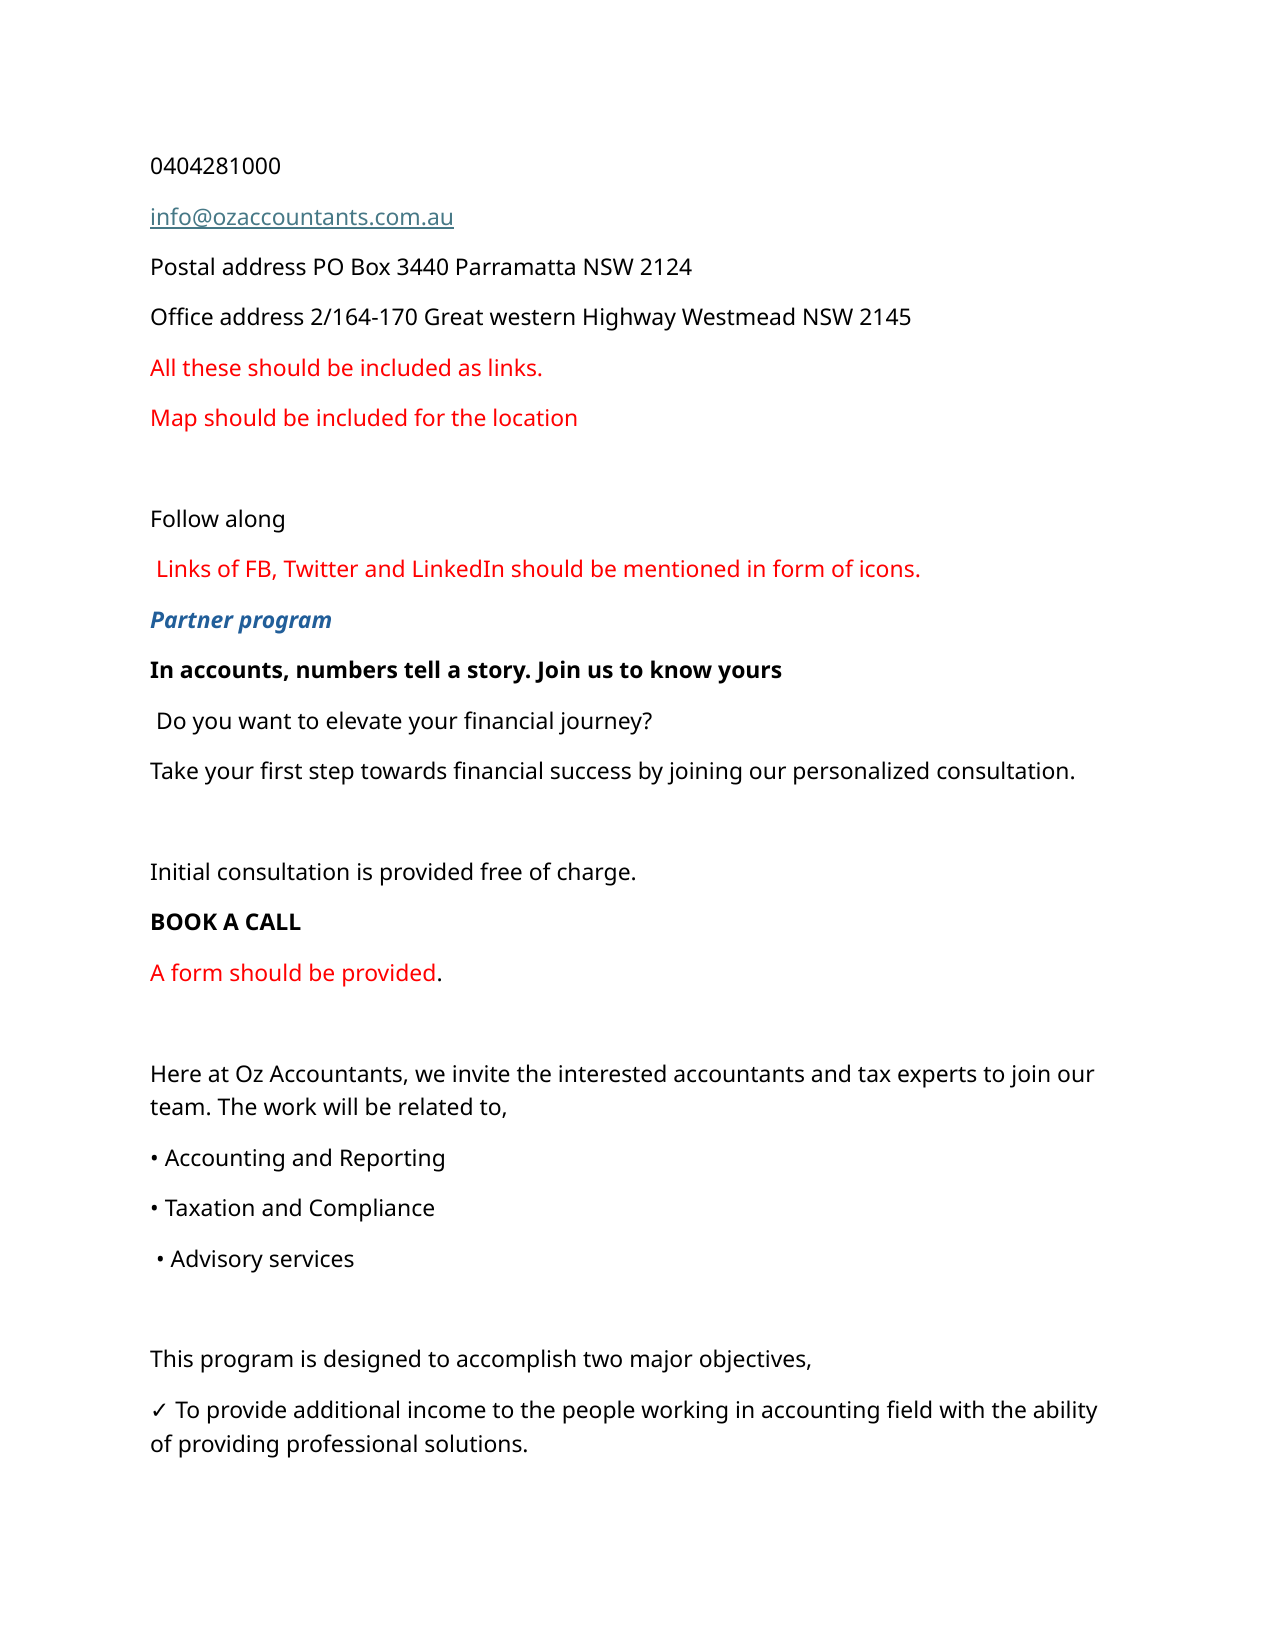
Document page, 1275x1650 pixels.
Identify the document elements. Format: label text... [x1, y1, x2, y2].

text Office address 2/164-170 Great western Highway Westmead NSW 2145 [150, 301, 1125, 332]
text • Taxation and Compliance [150, 1192, 1125, 1223]
text All these should be included as links. [150, 352, 1125, 383]
text • Advisory services [150, 1242, 1125, 1274]
text • Accounting and Reporting [150, 1142, 1125, 1173]
text Map should be included for the location [150, 402, 1125, 433]
text Here at Oz Accountants, we invite the interested accountants and tax experts to join our team. The work will be related to, [150, 1057, 1125, 1122]
text BOOK A CALL [150, 906, 1125, 937]
text Postal address PO Box 3440 Parramatta NSW 2124 [150, 251, 1125, 282]
text Links of FB, Twitter and LinkedIn should be mentioned in form of icons. [150, 553, 1125, 584]
text Initial consultation is provided free of charge. [150, 856, 1125, 887]
text In accounts, numbers tell a story. Join us to know yours [150, 654, 1125, 685]
text Take your first step towards financial success by joining our personalized consultation. [150, 755, 1125, 786]
text Partner program [150, 604, 1125, 635]
text Do you want to elevate your financial journey? [150, 704, 1125, 736]
text A form should be provided. [150, 957, 1125, 988]
text ✓ To provide additional income to the people working in accounting field with the ability of providing professional solutions. [150, 1394, 1125, 1459]
text This program is designed to accomplish two major objectives, [150, 1343, 1125, 1374]
text 0404281000 [150, 150, 1125, 181]
text Follow along [150, 503, 1125, 534]
text info@ozaccountants.com.au [150, 200, 1125, 232]
